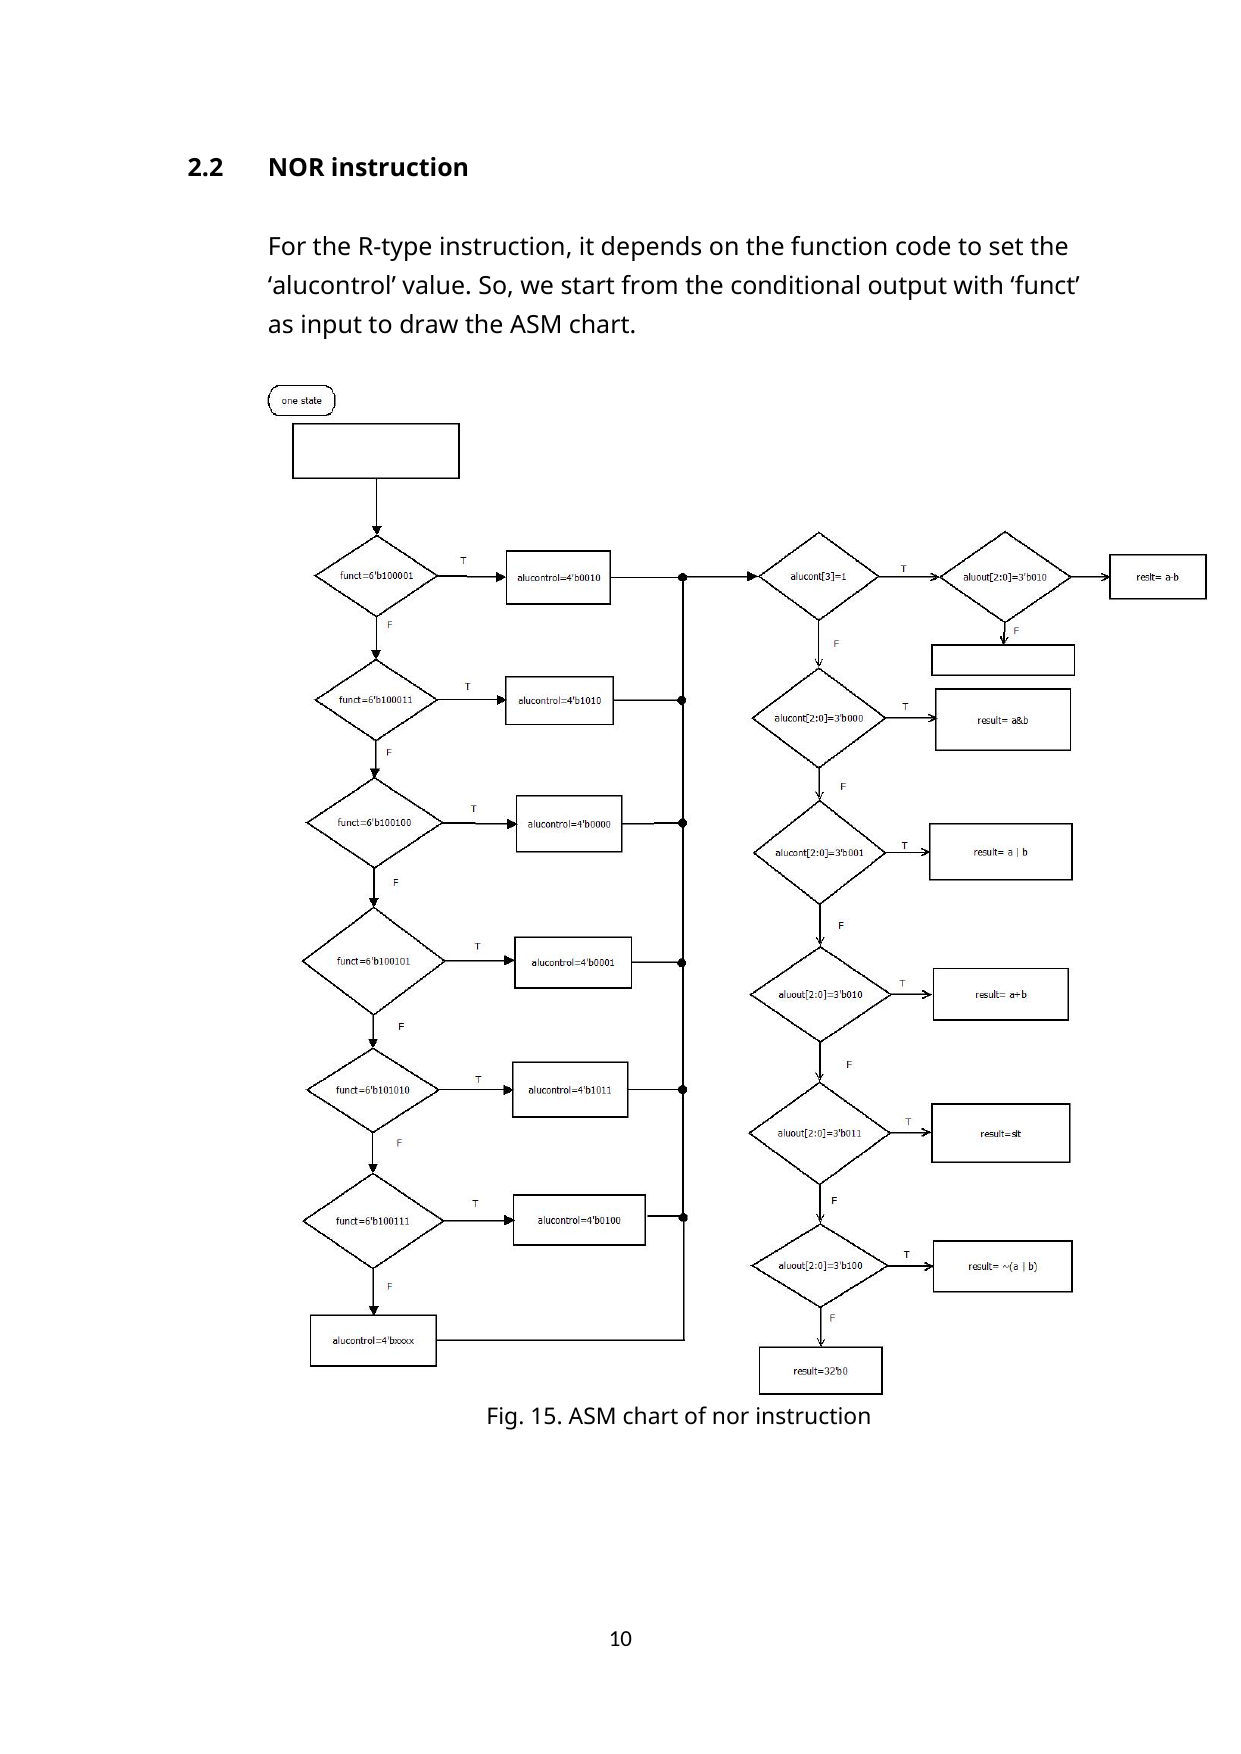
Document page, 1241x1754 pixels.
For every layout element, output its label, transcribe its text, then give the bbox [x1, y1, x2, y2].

picture [267, 385, 1208, 1396]
list NOR instruction [187, 150, 1090, 184]
list Fig. 15. ASM chart of nor instruction [268, 1400, 1090, 1431]
list For the R-type instruction, it depends on the function code to set the ‘alucontrol’ value. So, we start from the conditional output with ‘funct’ as input to draw the ASM chart. [268, 228, 1090, 341]
